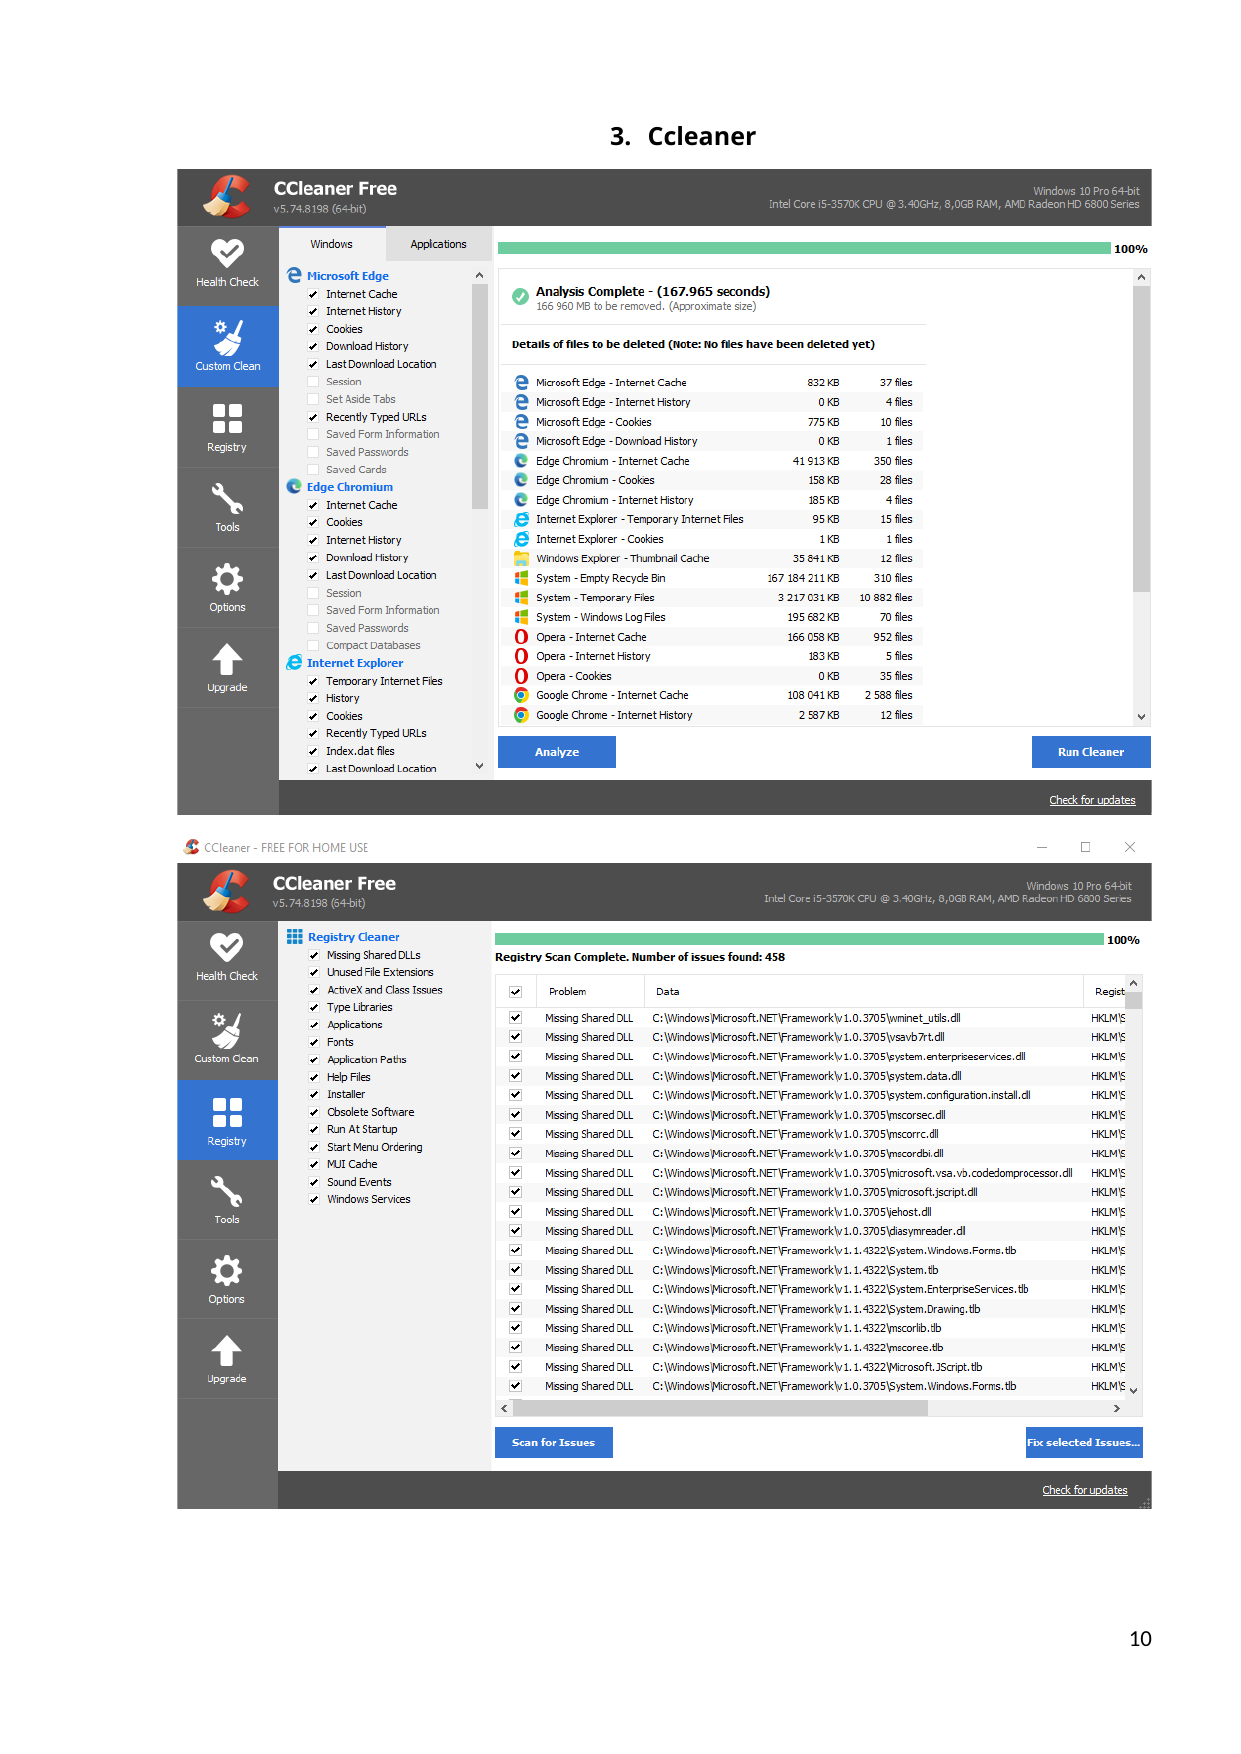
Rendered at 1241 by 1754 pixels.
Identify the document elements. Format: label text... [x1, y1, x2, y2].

subtitle Ccleaner [215, 118, 1152, 152]
picture [177, 169, 1152, 815]
picture [177, 833, 1152, 1509]
